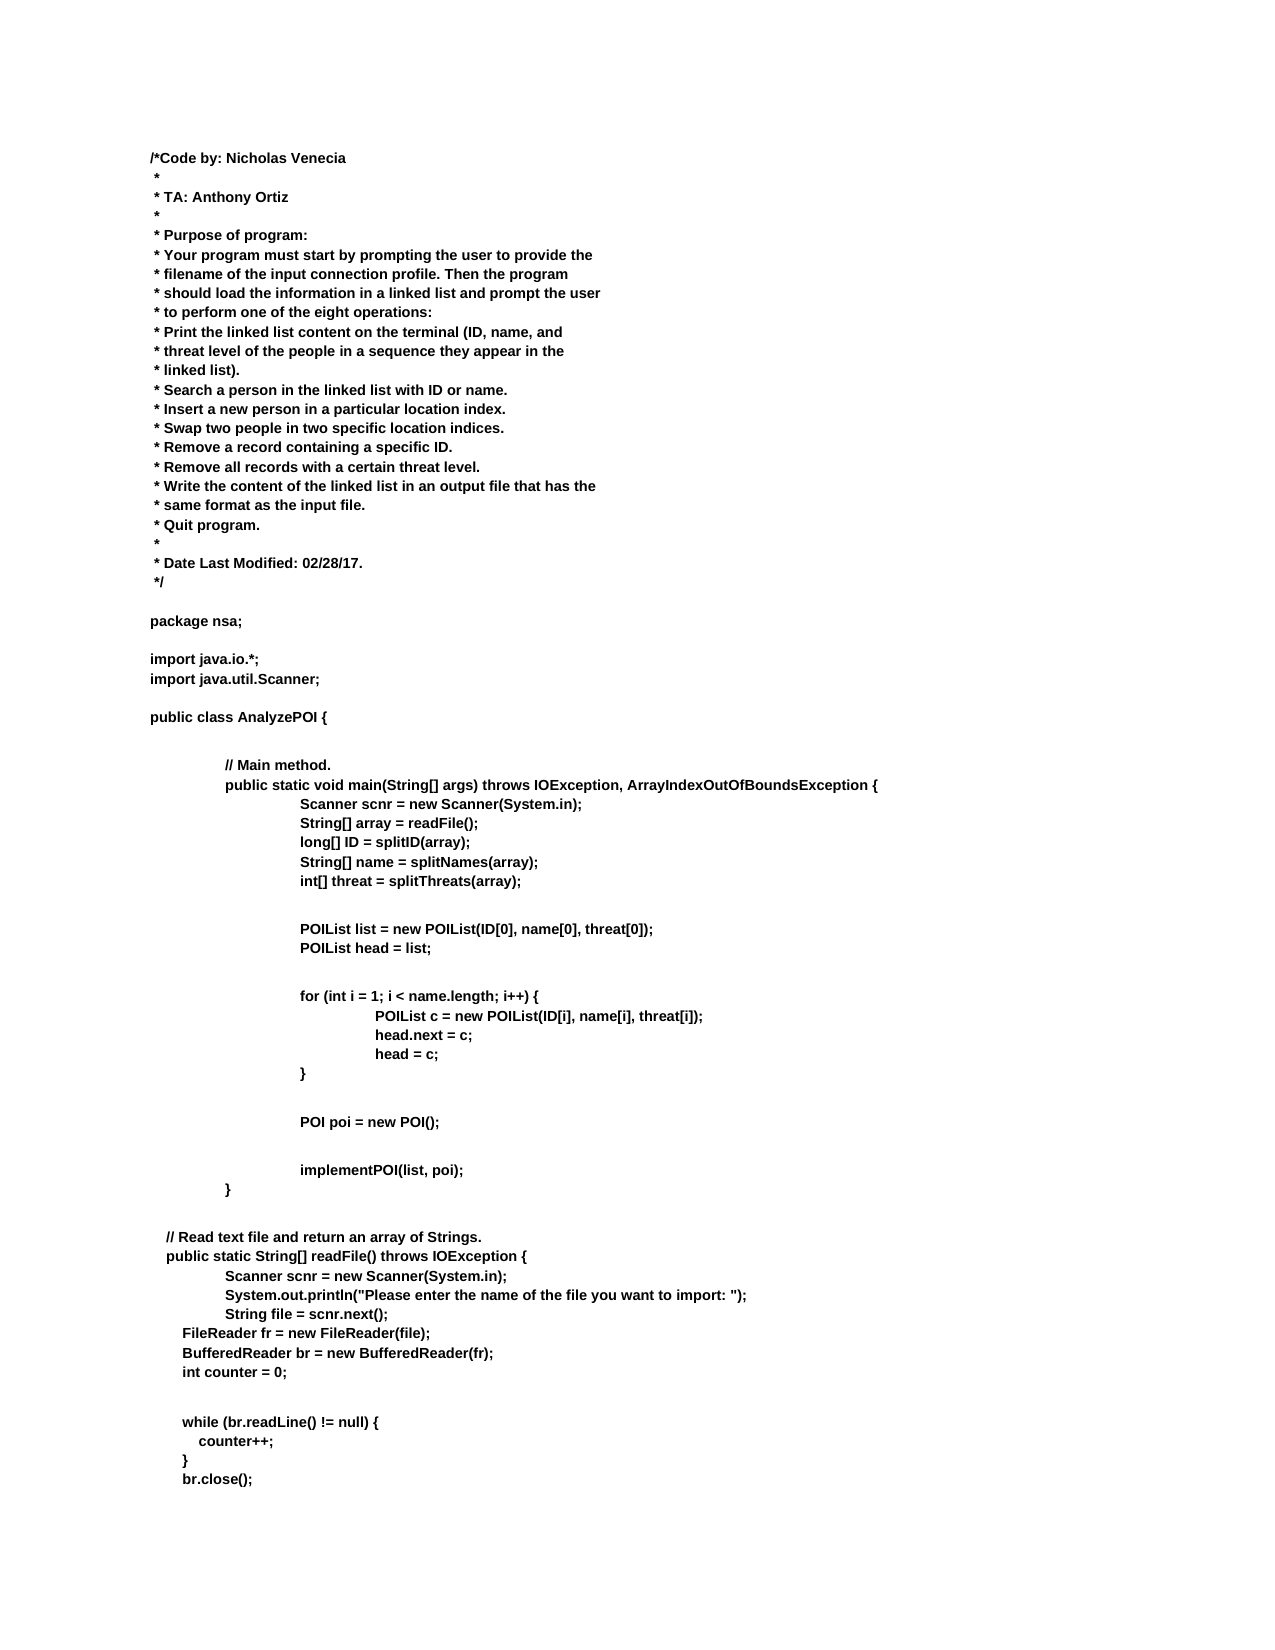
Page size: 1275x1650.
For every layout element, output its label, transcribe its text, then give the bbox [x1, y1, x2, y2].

text for (int i = 1; i < name.length; i++) { [150, 988, 1125, 1005]
text * Print the linked list content on the terminal (ID, name, and [150, 323, 1125, 340]
text int counter = 0; [150, 1364, 1125, 1381]
text Scanner scnr = new Scanner(System.in); [150, 1267, 1125, 1284]
text while (br.readLine() != null) { [150, 1413, 1125, 1430]
text * [150, 169, 1125, 186]
text * Write the content of the linked list in an output file that has the [150, 478, 1125, 494]
text head = c; [150, 1046, 1125, 1063]
text POI poi = new POI(); [150, 1113, 1125, 1130]
text * Purpose of program: [150, 227, 1125, 244]
text * threat level of the people in a sequence they appear in the [150, 343, 1125, 359]
text // Main method. [150, 757, 1125, 774]
text * Date Last Modified: 02/28/17. [150, 555, 1125, 571]
text * Insert a new person in a particular location index. [150, 401, 1125, 417]
text String[] array = readFile(); [150, 815, 1125, 832]
text * linked list). [150, 362, 1125, 379]
text * same format as the input file. [150, 497, 1125, 514]
text * Remove all records with a certain threat level. [150, 458, 1125, 475]
text * Swap two people in two specific location indices. [150, 420, 1125, 437]
text br.close(); [150, 1471, 1125, 1488]
text * to perform one of the eight operations: [150, 304, 1125, 321]
text FileReader fr = new FileReader(file); [150, 1325, 1125, 1342]
text counter++; [150, 1432, 1125, 1449]
text * [150, 535, 1125, 552]
text * [150, 208, 1125, 224]
text String file = scnr.next(); [150, 1306, 1125, 1323]
text implementPOI(list, poi); [150, 1161, 1125, 1178]
text /*Code by: Nicholas Venecia [150, 150, 1125, 167]
text */ [150, 574, 1125, 591]
text * Quit program. [150, 516, 1125, 533]
text String[] name = splitNames(array); [150, 853, 1125, 870]
text package nsa; [150, 612, 1125, 629]
text int[] threat = splitThreats(array); [150, 873, 1125, 889]
text * Search a person in the linked list with ID or name. [150, 381, 1125, 398]
text head.next = c; [150, 1027, 1125, 1043]
text BufferedReader br = new BufferedReader(fr); [150, 1344, 1125, 1361]
text * should load the information in a linked list and prompt the user [150, 285, 1125, 302]
text * filename of the input connection profile. Then the program [150, 266, 1125, 282]
text POIList c = new POIList(ID[i], name[i], threat[i]); [150, 1007, 1125, 1024]
text public class AnalyzePOI { [150, 709, 1125, 726]
text import java.io.*; [150, 651, 1125, 668]
text import java.util.Scanner; [150, 670, 1125, 687]
text } [150, 1065, 1125, 1082]
text * Your program must start by prompting the user to provide the [150, 246, 1125, 263]
text // Read text file and return an array of Strings. [150, 1229, 1125, 1246]
text long[] ID = splitID(array); [150, 834, 1125, 851]
text public static String[] readFile() throws IOException { [150, 1248, 1125, 1265]
text POIList list = new POIList(ID[0], name[0], threat[0]); [150, 921, 1125, 937]
text * TA: Anthony Ortiz [150, 188, 1125, 205]
text } [150, 1452, 1125, 1468]
text } [150, 1181, 1125, 1197]
text Scanner scnr = new Scanner(System.in); [150, 796, 1125, 812]
text * Remove a record containing a specific ID. [150, 439, 1125, 456]
text public static void main(String[] args) throws IOException, ArrayIndexOutOfBoundsException { [150, 776, 1125, 793]
text System.out.println("Please enter the name of the file you want to import: "); [150, 1287, 1125, 1303]
text POIList head = list; [150, 940, 1125, 957]
